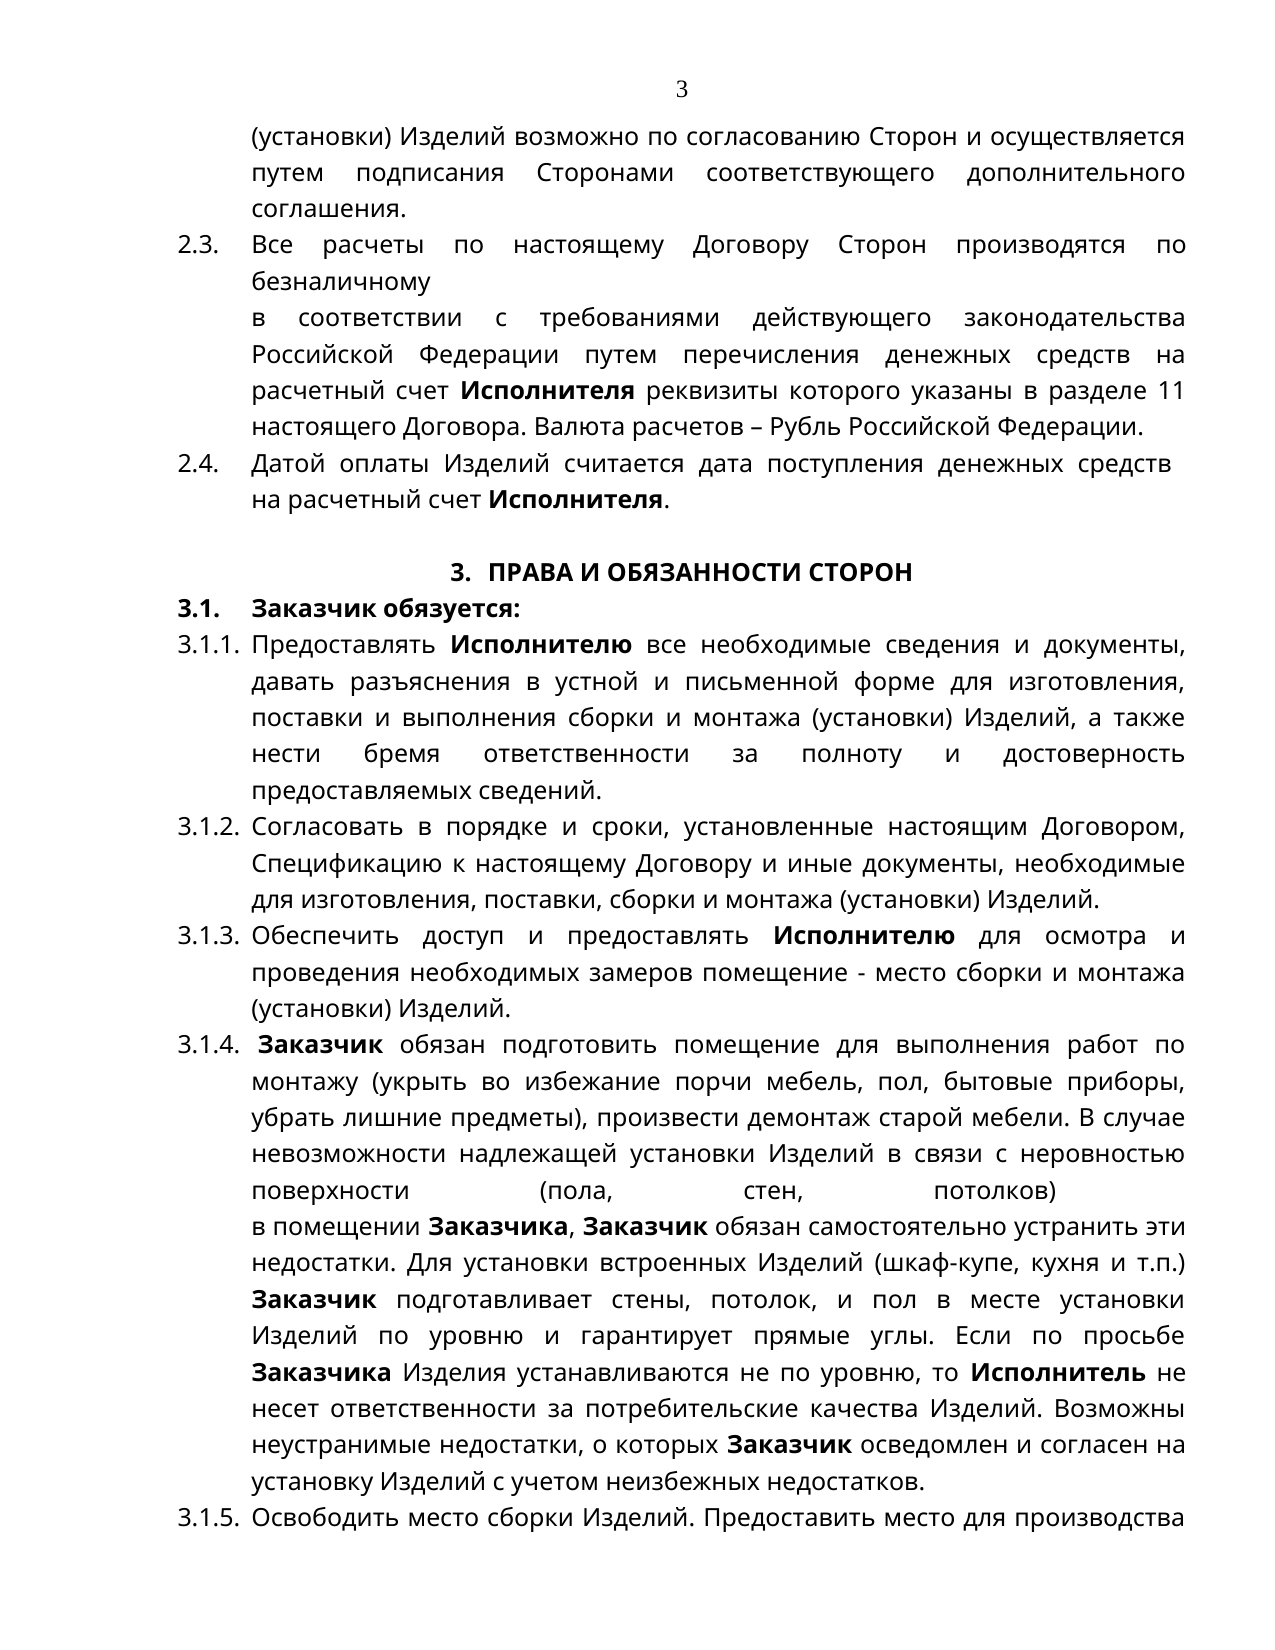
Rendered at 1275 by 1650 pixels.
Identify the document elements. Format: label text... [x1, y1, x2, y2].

list Датой оплаты Изделий считается дата поступления денежных средств на расчетный счет Исполнителя. [177, 445, 1186, 516]
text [177, 118, 1186, 225]
list Заказчик обязан подготовить помещение для выполнения работ по монтажу (укрыть во избежание порчи мебель, пол, бытовые приборы, убрать лишние предметы), произвести демонтаж старой мебели. В случае невозможности надлежащей установки Изделий в связи с неровностью поверхности (пола, стен, потолков) в помещении Заказчика, Заказчик обязан самостоятельно устранить эти недостатки. Для установки встроенных Изделий (шкаф-купе, кухня и т.п.) Заказчик подготавливает стены, потолок, и пол в месте установки Изделий по уровню и гарантирует прямые углы. Если по просьбе Заказчика Изделия устанавливаются не по уровню, то Исполнитель не несет ответственности за потребительские качества Изделий. Возможны неустранимые недостатки, о которых Заказчик осведомлен и согласен на установку Изделий с учетом неизбежных недостатков. [177, 1027, 1186, 1497]
list Согласовать в порядке и сроки, установленные настоящим Договором, Спецификацию к настоящему Договору и иные документы, необходимые для изготовления, поставки, сборки и монтажа (установки) Изделий. [177, 809, 1186, 916]
list Предоставлять Исполнителю все необходимые сведения и документы, давать разъяснения в устной и письменной форме для изготовления, поставки и выполнения сборки и монтажа (установки) Изделий, а также нести бремя ответственности за полноту и достоверность предоставляемых сведений. [177, 627, 1186, 807]
text 2.3. Все расчеты по настоящему Договору Сторон производятся по безналичному в соответствии с требованиями действующего законодательства Российской Федерации путем перечисления денежных средств на расчетный счет Исполнителя реквизиты которого указаны в разделе 11 настоящего Договора. Валюта расчетов – Рубль Российской Федерации. [177, 227, 1186, 443]
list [177, 1499, 1186, 1534]
list ПРАВА И ОБЯЗАННОСТИ СТОРОН [177, 554, 1186, 588]
list Обеспечить доступ и предоставлять Исполнителю для осмотра и проведения необходимых замеров помещение - место сборки и монтажа (установки) Изделий. [177, 918, 1186, 1025]
list Заказчик обязуется: [177, 591, 1186, 625]
